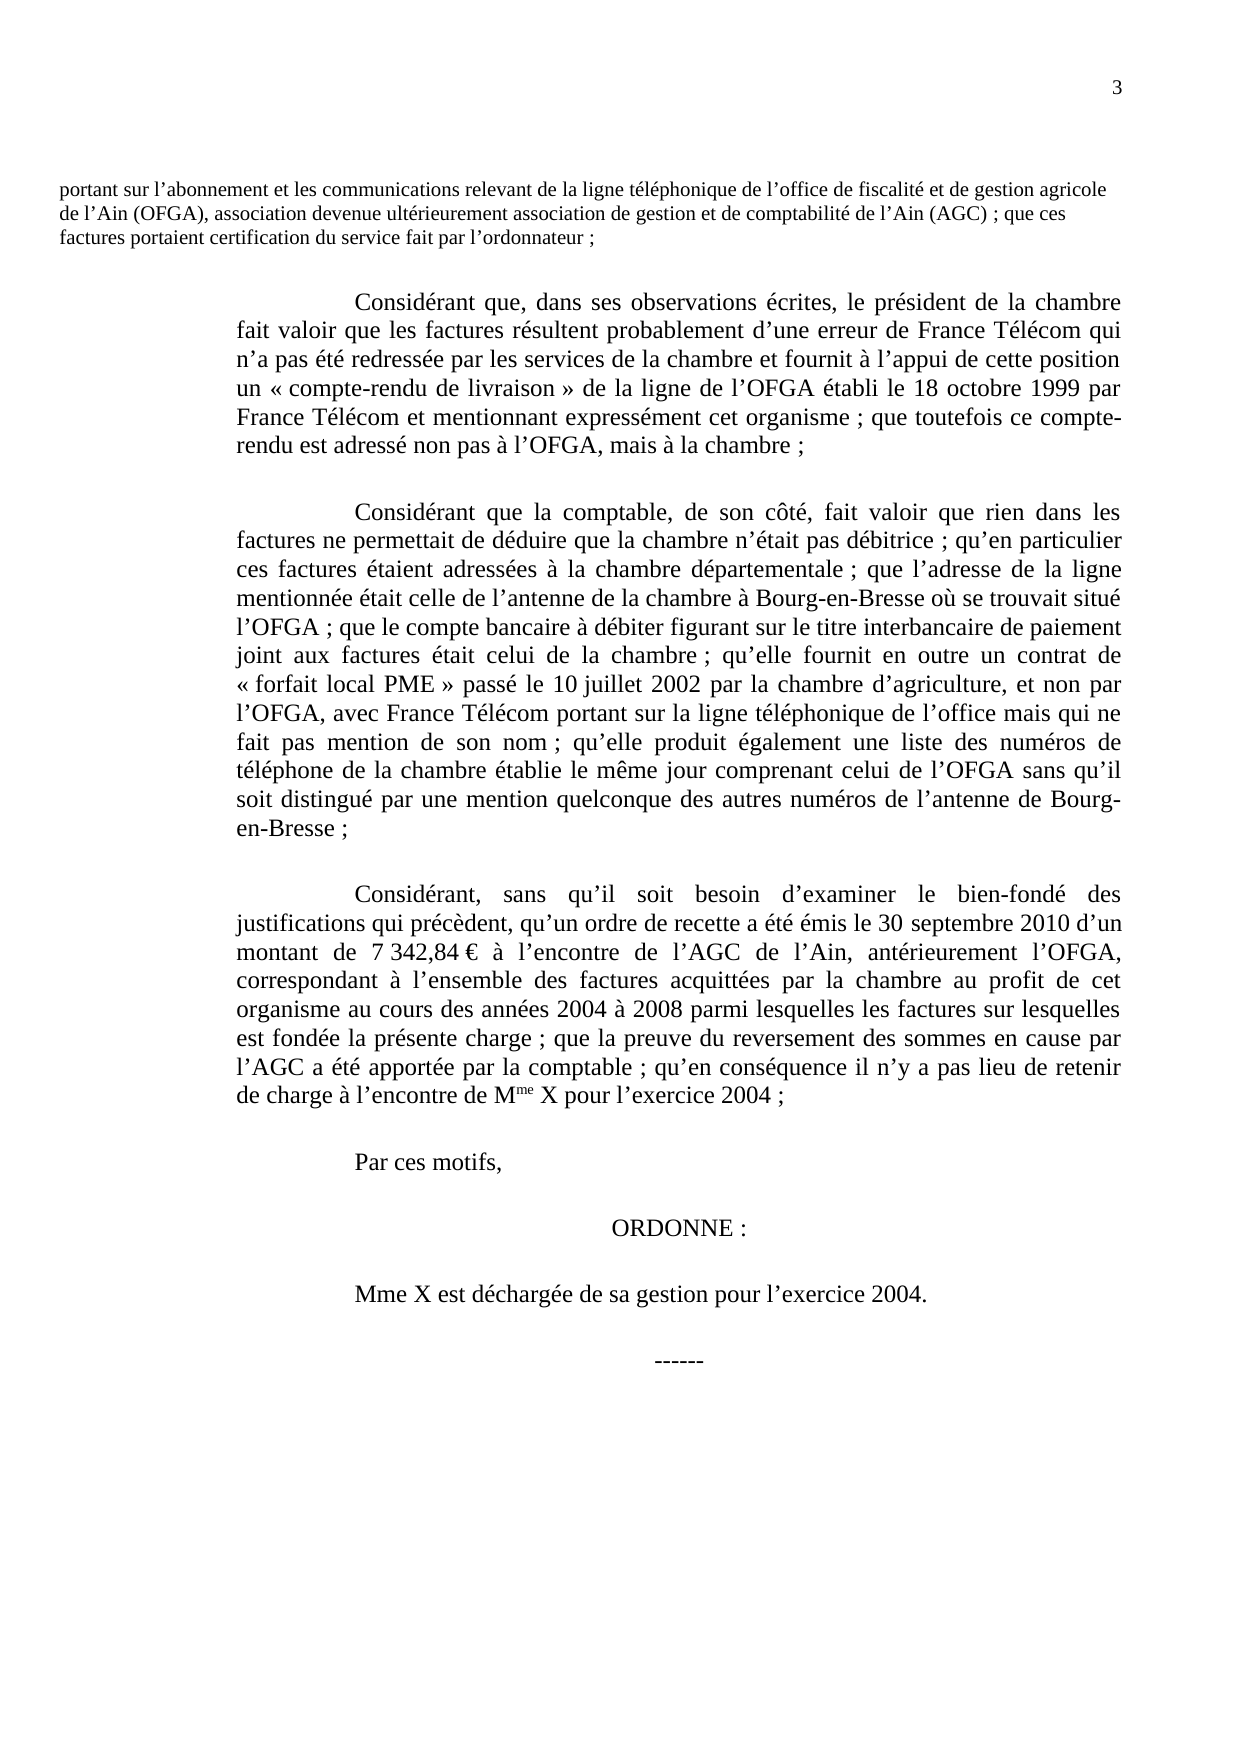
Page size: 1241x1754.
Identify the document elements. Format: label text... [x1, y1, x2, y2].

text Par ces motifs, [236, 1147, 1122, 1176]
text Mme X est déchargée de sa gestion pour l’exercice 2004. [236, 1279, 1122, 1308]
text Considérant que, dans ses observations écrites, le président de la chambre fait valoir que les factures résultent probablement d’une erreur de France Télécom qui n’a pas été redressée par les services de la chambre et fournit à l’appui de cette position un « compte-rendu de livraison » de la ligne de l’OFGA établi le 18 octobre 1999 par France Télécom et mentionnant expressément cet organisme ; que toutefois ce compte-rendu est adressé non pas à l’OFGA, mais à la chambre ; [236, 287, 1122, 459]
text Considérant que la comptable, de son côté, fait valoir que rien dans les factures ne permettait de déduire que la chambre n’était pas débitrice ; qu’en particulier ces factures étaient adressées à la chambre départementale ; que l’adresse de la ligne mentionnée était celle de l’antenne de la chambre à Bourg-en-Bresse où se trouvait situé l’OFGA ; que le compte bancaire à débiter figurant sur le titre interbancaire de paiement joint aux factures était celui de la chambre ; qu’elle fournit en outre un contrat de « forfait local PME » passé le 10 juillet 2002 par la chambre d’agriculture, et non par l’OFGA, avec France Télécom portant sur la ligne téléphonique de l’office mais qui ne fait pas mention de son nom ; qu’elle produit également une liste des numéros de téléphone de la chambre établie le même jour comprenant celui de l’OFGA sans qu’il soit distingué par une mention quelconque des autres numéros de l’antenne de Bourg-en-Bresse ; [236, 497, 1122, 842]
text ORDONNE : [236, 1213, 1122, 1242]
text ------ [236, 1346, 1122, 1374]
text Considérant, sans qu’il soit besoin d’examiner le bien-fondé des justifications qui précèdent, qu’un ordre de recette a été émis le 30 septembre 2010 d’un montant de 7 342,84 € à l’encontre de l’AGC de l’Ain, antérieurement l’OFGA, correspondant à l’ensemble des factures acquittées par la chambre au profit de cet organisme au cours des années 2004 à 2008 parmi lesquelles les factures sur lesquelles est fondée la présente charge ; que la preuve du reversement des sommes en cause par l’AGC a été apportée par la comptable ; qu’en conséquence il n’y a pas lieu de retenir de charge à l’encontre de Mme X pour l’exercice 2004 ; [236, 879, 1122, 1109]
